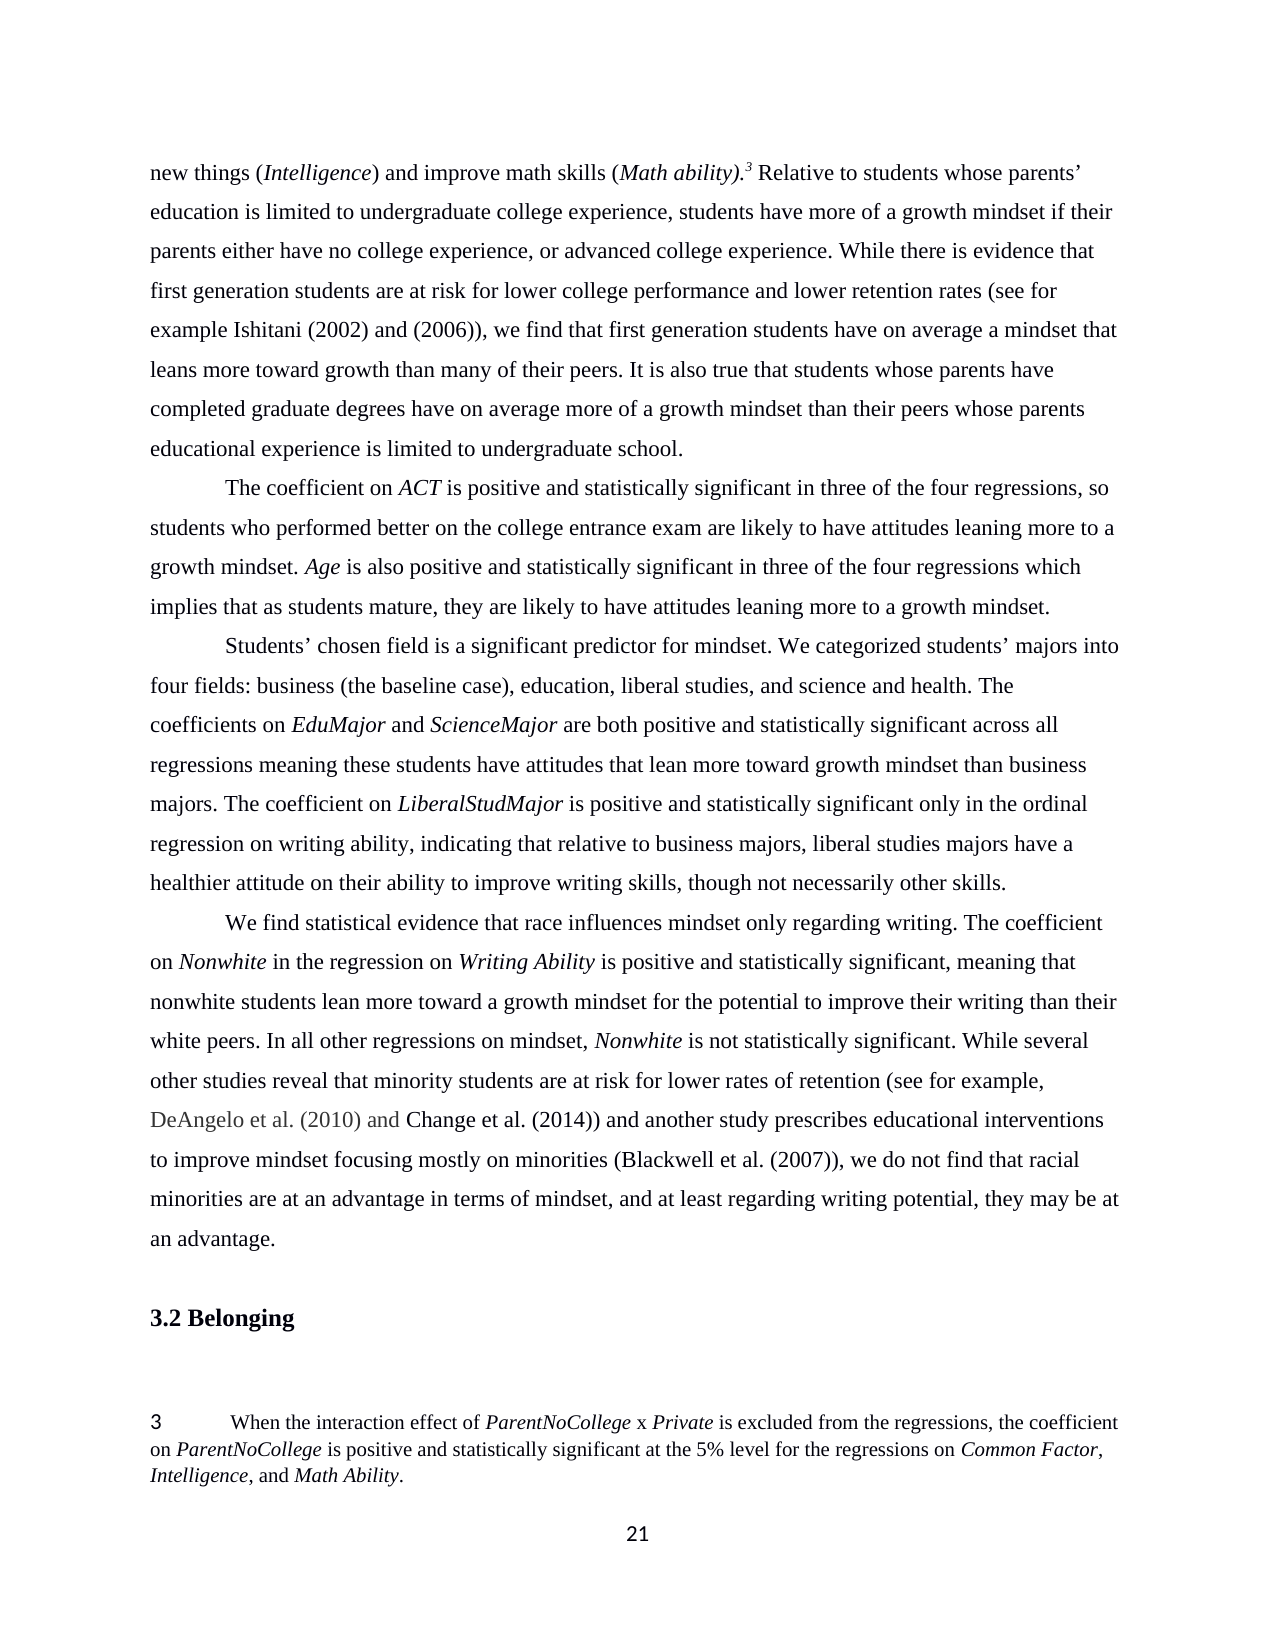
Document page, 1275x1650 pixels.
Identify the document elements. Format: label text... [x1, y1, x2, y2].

text The coefficient on ACT is positive and statistically significant in three of the four regressions, so students who performed better on the college entrance exam are likely to have attitudes leaning more to a growth mindset. Age is also positive and statistically significant in three of the four regressions which implies that as students mature, they are likely to have attitudes leaning more to a growth mindset. [150, 474, 1125, 619]
text 3.2 Belonging [150, 1303, 1125, 1332]
text We find statistical evidence that race influences mindset only regarding writing. The coefficient on Nonwhite in the regression on Writing Ability is positive and statistically significant, meaning that nonwhite students lean more toward a growth mindset for the potential to improve their writing than their white peers. In all other regressions on mindset, Nonwhite is not statistically significant. While several other studies reveal that minority students are at risk for lower rates of retention (see for example, DeAngelo et al. (2010) and Change et al. (2014)) and another study prescribes educational interventions to improve mindset focusing mostly on minorities (Blackwell et al. (2007)), we do not find that racial minorities are at an advantage in terms of mindset, and at least regarding writing potential, they may be at an advantage. [150, 909, 1125, 1251]
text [150, 159, 1125, 461]
text Students’ chosen field is a significant predictor for mindset. We categorized students’ majors into four fields: business (the baseline case), education, liberal studies, and science and health. The coefficients on EduMajor and ScienceMajor are both positive and statistically significant across all regressions meaning these students have attitudes that lean more toward growth mindset than business majors. The coefficient on LiberalStudMajor is positive and statistically significant only in the ordinal regression on writing ability, indicating that relative to business majors, liberal studies majors have a healthier attitude on their ability to improve writing skills, though not necessarily other skills. [150, 632, 1125, 896]
